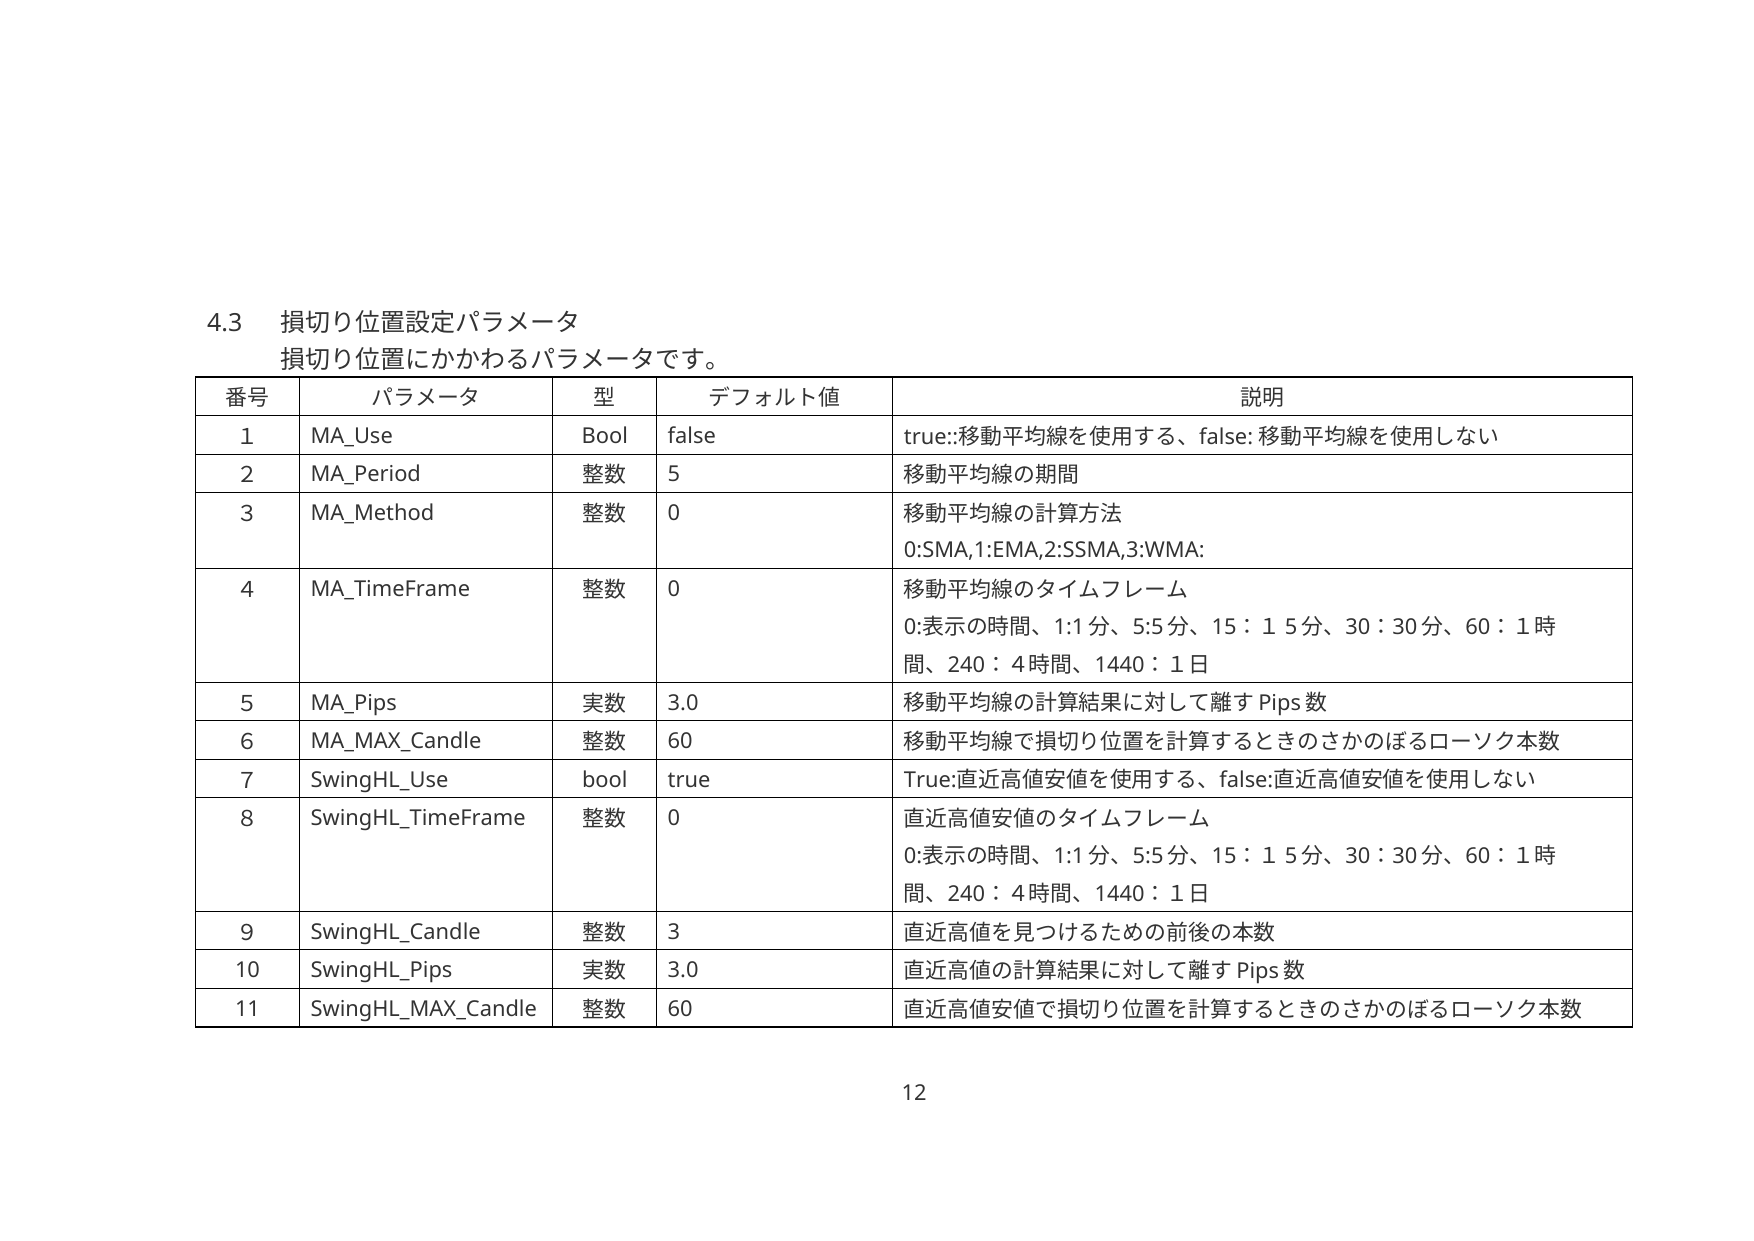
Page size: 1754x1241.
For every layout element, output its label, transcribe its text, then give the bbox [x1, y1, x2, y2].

table_cell 11 [196, 989, 299, 1026]
table_cell SwingHL_Candle [300, 912, 552, 949]
table_cell 整数 [553, 798, 656, 911]
table_cell 3 [657, 912, 892, 949]
table_cell 3.0 [657, 683, 892, 720]
table_header デフォルト値 [657, 378, 892, 415]
list 損切り位置設定パラメータ [207, 301, 1621, 339]
table_cell bool [553, 760, 656, 797]
table_cell ６ [196, 721, 299, 759]
table_cell 5 [657, 455, 892, 492]
table_cell 移動平均線の計算方法 0:SMA,1:EMA,2:SSMA,3:WMA: [893, 493, 1632, 568]
table_cell 実数 [553, 950, 656, 988]
table_cell 直近高値の計算結果に対して離すPips数 [893, 950, 1632, 988]
table_cell 直近高値安値で損切り位置を計算するときのさかのぼるローソク本数 [893, 989, 1632, 1026]
table_header 番号 [196, 378, 299, 415]
table_cell 実数 [553, 683, 656, 720]
table_cell MA_Pips [300, 683, 552, 720]
table_header パラメータ [300, 378, 552, 415]
table_cell 整数 [553, 989, 656, 1026]
table_cell MA_Period [300, 455, 552, 492]
table_cell SwingHL_Use [300, 760, 552, 797]
table_cell 10 [196, 950, 299, 988]
table_cell 整数 [553, 721, 656, 759]
table_cell １ [196, 416, 299, 453]
table_cell 0 [657, 569, 892, 682]
table_cell 60 [657, 989, 892, 1026]
table_cell SwingHL_Pips [300, 950, 552, 988]
table_header 型 [553, 378, 656, 415]
table_cell 60 [657, 721, 892, 759]
table_cell 0 [657, 493, 892, 568]
table_cell ４ [196, 569, 299, 682]
table_cell 0 [657, 798, 892, 911]
list 損切り位置にかかわるパラメータです。 [251, 339, 1621, 376]
table_cell ７ [196, 760, 299, 797]
table_cell Bool [553, 416, 656, 453]
table_cell 整数 [553, 455, 656, 492]
table_cell 3.0 [657, 950, 892, 988]
table_cell MA_Method [300, 493, 552, 568]
table_cell True:直近高値安値を使用する、false:直近高値安値を使用しない [893, 760, 1632, 797]
table_cell SwingHL_MAX_Candle [300, 989, 552, 1026]
table_cell 直近高値を見つけるための前後の本数 [893, 912, 1632, 949]
table_cell 移動平均線のタイムフレーム 0:表示の時間、1:1分、5:5分、15：１5分、30：30分、60：１時間、240：４時間、1440：１日 [893, 569, 1632, 682]
table_cell ９ [196, 912, 299, 949]
table_cell true::移動平均線を使用する、false: 移動平均線を使用しない [893, 416, 1632, 453]
table_cell true [657, 760, 892, 797]
table_cell MA_TimeFrame [300, 569, 552, 682]
table_cell ５ [196, 683, 299, 720]
table_cell 移動平均線の計算結果に対して離すPips数 [893, 683, 1632, 720]
table_cell 整数 [553, 912, 656, 949]
table_cell 整数 [553, 569, 656, 682]
table_cell 直近高値安値のタイムフレーム 0:表示の時間、1:1分、5:5分、15：１5分、30：30分、60：１時間、240：４時間、1440：１日 [893, 798, 1632, 911]
table_cell 移動平均線の期間 [893, 455, 1632, 492]
table_cell 移動平均線で損切り位置を計算するときのさかのぼるローソク本数 [893, 721, 1632, 759]
table_cell SwingHL_TimeFrame [300, 798, 552, 911]
table_cell ２ [196, 455, 299, 492]
table_cell 整数 [553, 493, 656, 568]
table_cell MA_Use [300, 416, 552, 453]
table_cell ８ [196, 798, 299, 911]
table_header 説明 [893, 378, 1632, 415]
table_cell ３ [196, 493, 299, 568]
table_cell MA_MAX_Candle [300, 721, 552, 759]
table_cell false [657, 416, 892, 453]
